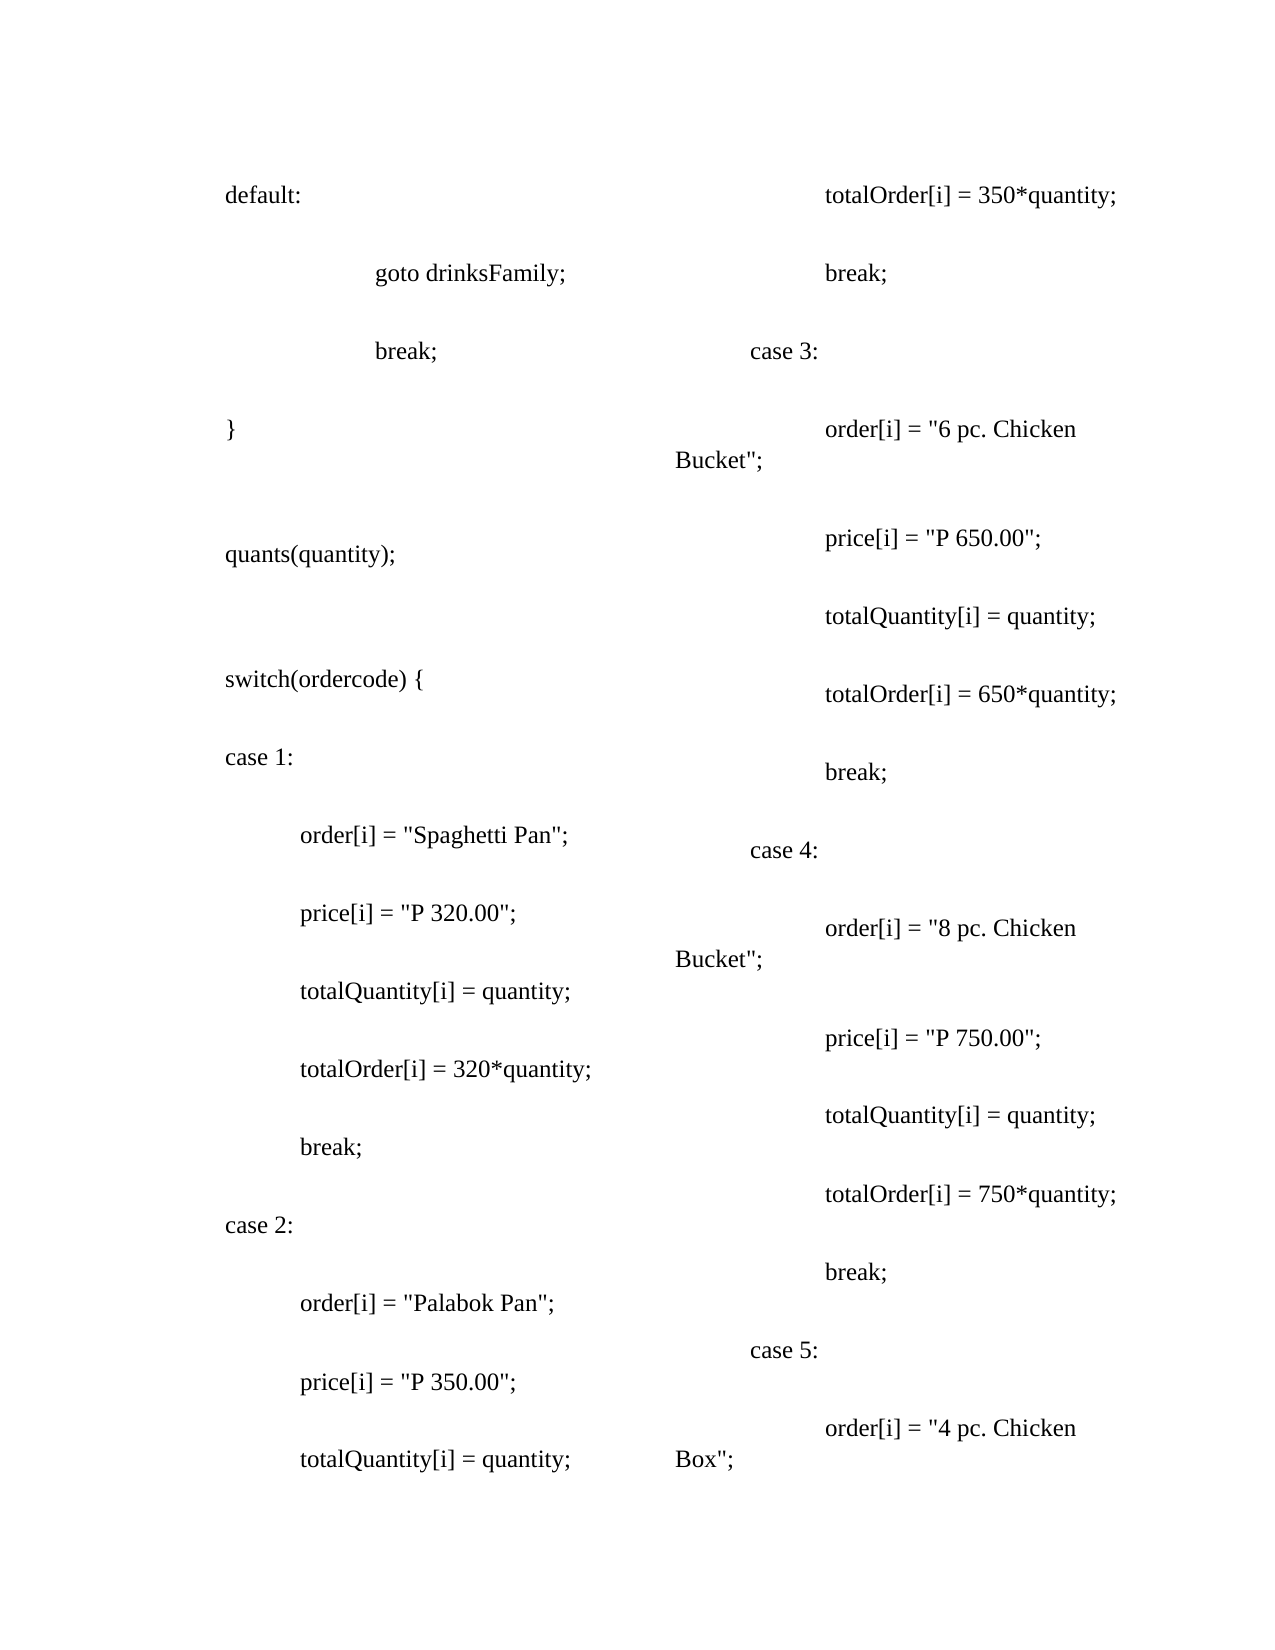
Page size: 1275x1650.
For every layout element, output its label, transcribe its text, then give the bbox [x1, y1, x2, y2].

text order[i] = "Spaghetti Pan"; [150, 790, 600, 849]
text quants(quantity); [150, 509, 600, 568]
text switch(ordercode) { [150, 634, 600, 693]
text order[i] = "4 pc. Chicken Box"; [675, 1382, 1125, 1472]
text price[i] = "P 750.00"; [675, 992, 1125, 1051]
text totalOrder[i] = 650*quantity; [675, 649, 1125, 708]
text order[i] = "8 pc. Chicken Bucket"; [675, 883, 1125, 973]
text price[i] = "P 650.00"; [675, 493, 1125, 552]
text break; [150, 1102, 600, 1161]
text case 1: [150, 712, 600, 771]
text break; [675, 727, 1125, 786]
text goto drinksFamily; [150, 228, 600, 287]
text case 3: [675, 306, 1125, 365]
text break; [675, 228, 1125, 287]
text totalOrder[i] = 320*quantity; [150, 1024, 600, 1083]
text case 2: [150, 1180, 600, 1239]
text order[i] = "Palabok Pan"; [150, 1258, 600, 1317]
text price[i] = "P 320.00"; [150, 868, 600, 927]
text totalQuantity[i] = quantity; [675, 1070, 1125, 1129]
text default: [150, 150, 600, 209]
text case 4: [675, 805, 1125, 864]
text break; [150, 306, 600, 365]
text } [150, 384, 600, 443]
text totalQuantity[i] = quantity; [675, 571, 1125, 630]
text totalOrder[i] = 750*quantity; [675, 1148, 1125, 1207]
text case 5: [675, 1304, 1125, 1363]
text totalQuantity[i] = quantity; [150, 946, 600, 1005]
text order[i] = "6 pc. Chicken Bucket"; [675, 384, 1125, 474]
text break; [675, 1226, 1125, 1285]
text totalOrder[i] = 350*quantity; [675, 150, 1125, 209]
text totalQuantity[i] = quantity; [150, 1414, 600, 1473]
text price[i] = "P 350.00"; [150, 1336, 600, 1395]
